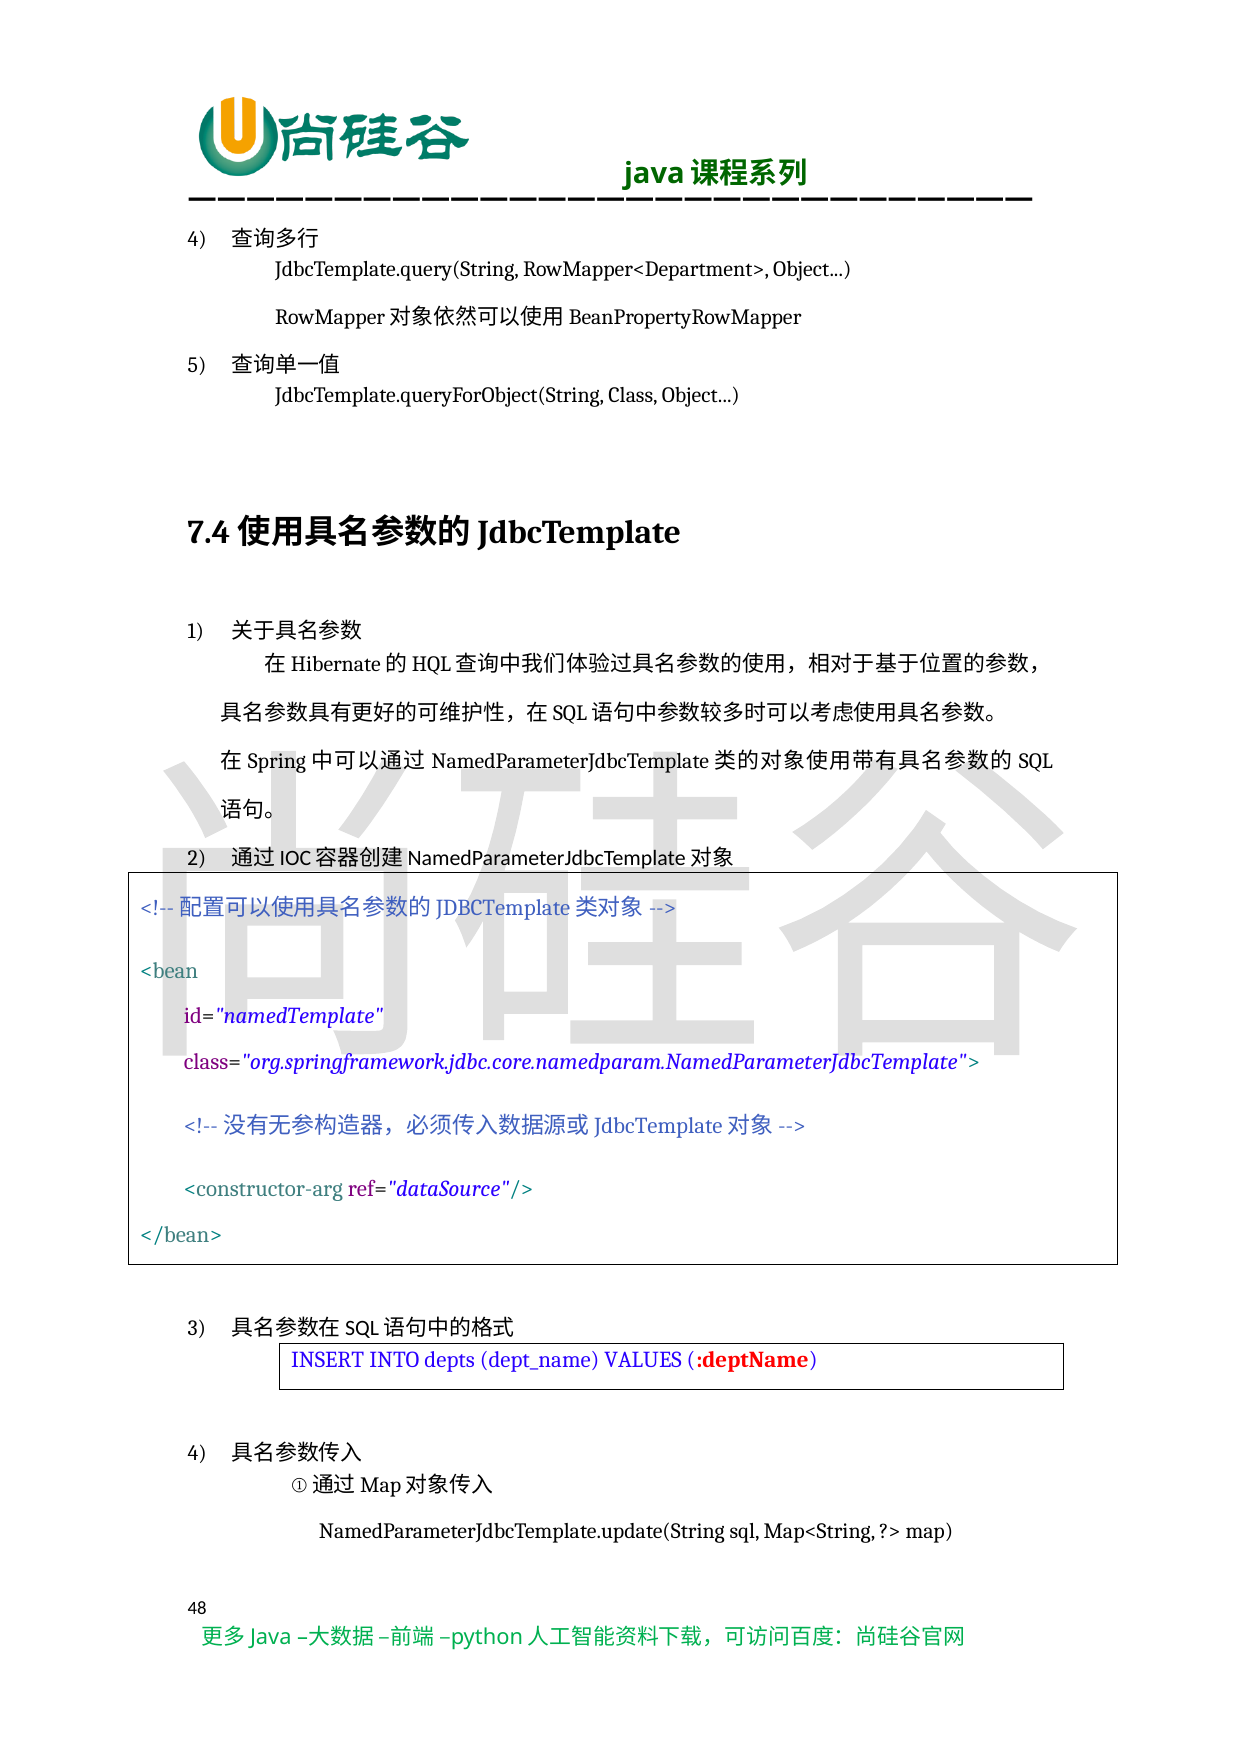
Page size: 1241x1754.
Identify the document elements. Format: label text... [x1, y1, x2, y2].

list 关于具名参数 [187, 613, 1053, 645]
list 具名参数在SQL语句中的格式 [187, 1310, 1053, 1342]
text NamedParameterJdbcTemplate.update(String sql, Map<String, ?> map) [291, 1515, 1053, 1548]
text JdbcTemplate.query(String, RowMapper<Department>, Object...) [275, 253, 1053, 286]
text JdbcTemplate.queryForObject(String, Class, Object...) [231, 379, 1053, 412]
text 在Spring中可以通过NamedParameterJdbcTemplate类的对象使用带有具名参数的SQL语句。 [220, 742, 1053, 824]
text ①通过Map对象传入 [247, 1467, 1053, 1499]
list 查询单一值 [187, 347, 1053, 379]
subtitle 7.4 使用具名参数的JdbcTemplate [187, 497, 1053, 562]
list 具名参数传入 [187, 1434, 1053, 1467]
table_header INSERT INTO depts (dept_name) VALUES (:deptName) [280, 1344, 1063, 1388]
text 在Hibernate的HQL查询中我们体验过具名参数的使用，相对于基于位置的参数，具名参数具有更好的可维护性，在SQL语句中参数较多时可以考虑使用具名参数。 [220, 645, 1053, 727]
text RowMapper对象依然可以使用BeanPropertyRowMapper [275, 299, 1053, 331]
picture [187, 88, 476, 184]
table_header <!-- 配置可以使用具名参数的JDBCTemplate类对象 --> <bean id="namedTemplate" class="org.springframework.jdbc.core.namedparam.NamedParameterJdbcTemplate"> <!-- 没有无参构造器，必须传入数据源或JdbcTemplate对象 --> <constructor-arg ref="dataSource"/> </bean> [129, 873, 1117, 1264]
list 查询多行 [187, 221, 1053, 253]
list 通过IOC容器创建NamedParameterJdbcTemplate对象 [187, 839, 1053, 872]
